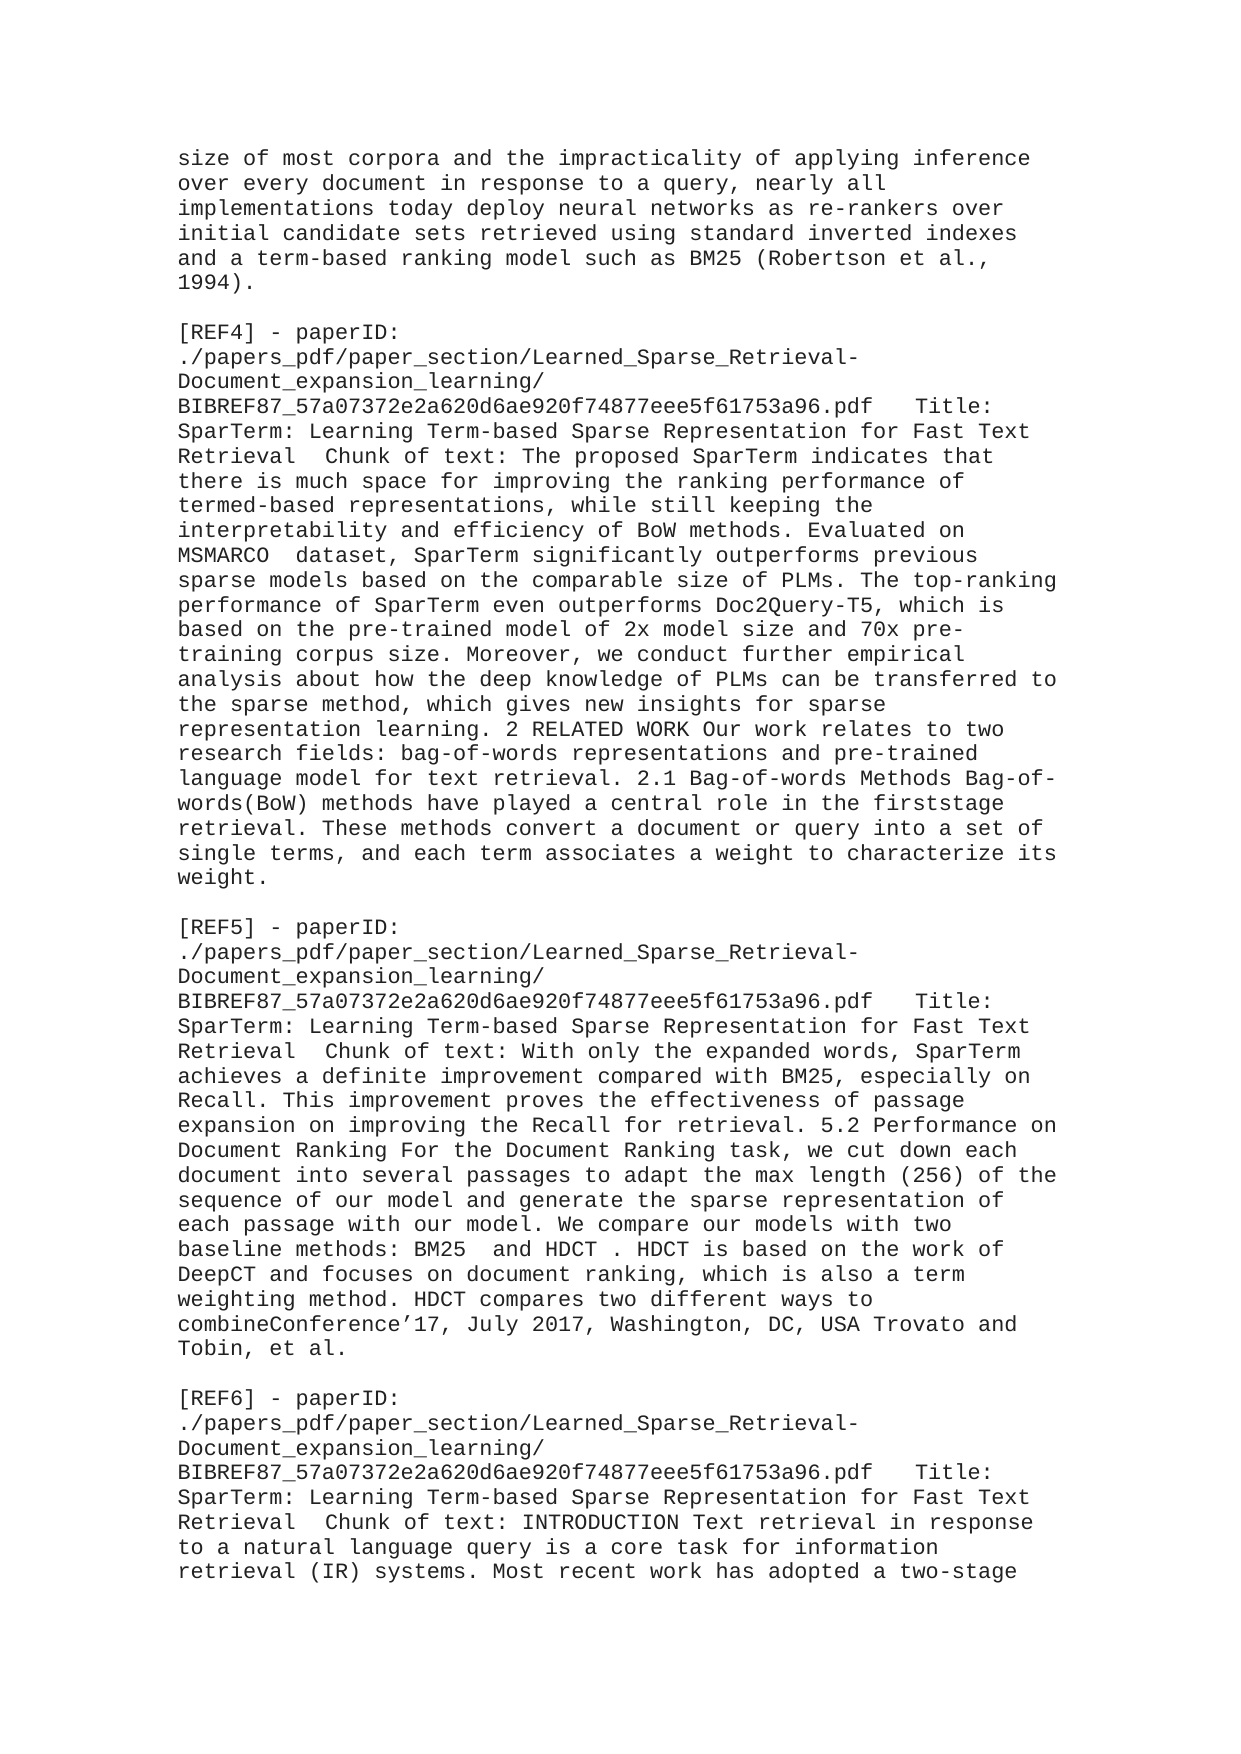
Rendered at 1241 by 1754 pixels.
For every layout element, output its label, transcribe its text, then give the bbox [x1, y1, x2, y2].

text [REF5] - paperID: ./papers_pdf/paper_section/Learned_Sparse_Retrieval-Document_expansion_learning/BIBREF87_57a07372e2a620d6ae920f74877eee5f61753a96.pdf Title: SparTerm: Learning Term-based Sparse Representation for Fast Text Retrieval Chunk of text: With only the expanded words, SparTerm achieves a definite improvement compared with BM25, especially on Recall. This improvement proves the effectiveness of passage expansion on improving the Recall for retrieval. 5.2 Performance on Document Ranking For the Document Ranking task, we cut down each document into several passages to adapt the max length (256) of the sequence of our model and generate the sparse representation of each passage with our model. We compare our models with two baseline methods: BM25 and HDCT . HDCT is based on the work of DeepCT and focuses on document ranking, which is also a term weighting method. HDCT compares two different ways to combineConference’17, July 2017, Washington, DC, USA Trovato and Tobin, et al. [177, 916, 1063, 1362]
text [REF4] - paperID: ./papers_pdf/paper_section/Learned_Sparse_Retrieval-Document_expansion_learning/BIBREF87_57a07372e2a620d6ae920f74877eee5f61753a96.pdf Title: SparTerm: Learning Term-based Sparse Representation for Fast Text Retrieval Chunk of text: The proposed SparTerm indicates that there is much space for improving the ranking performance of termed-based representations, while still keeping the interpretability and efficiency of BoW methods. Evaluated on MSMARCO dataset, SparTerm significantly outperforms previous sparse models based on the comparable size of PLMs. The top-ranking performance of SparTerm even outperforms Doc2Query-T5, which is based on the pre-trained model of 2x model size and 70x pre-training corpus size. Moreover, we conduct further empirical analysis about how the deep knowledge of PLMs can be transferred to the sparse method, which gives new insights for sparse representation learning. 2 RELATED WORK Our work relates to two research fields: bag-of-words representations and pre-trained language model for text retrieval. 2.1 Bag-of-words Methods Bag-of-words(BoW) methods have played a central role in the firststage retrieval. These methods convert a document or query into a set of single terms, and each term associates a weight to characterize its weight. [177, 321, 1063, 891]
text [177, 148, 1063, 296]
